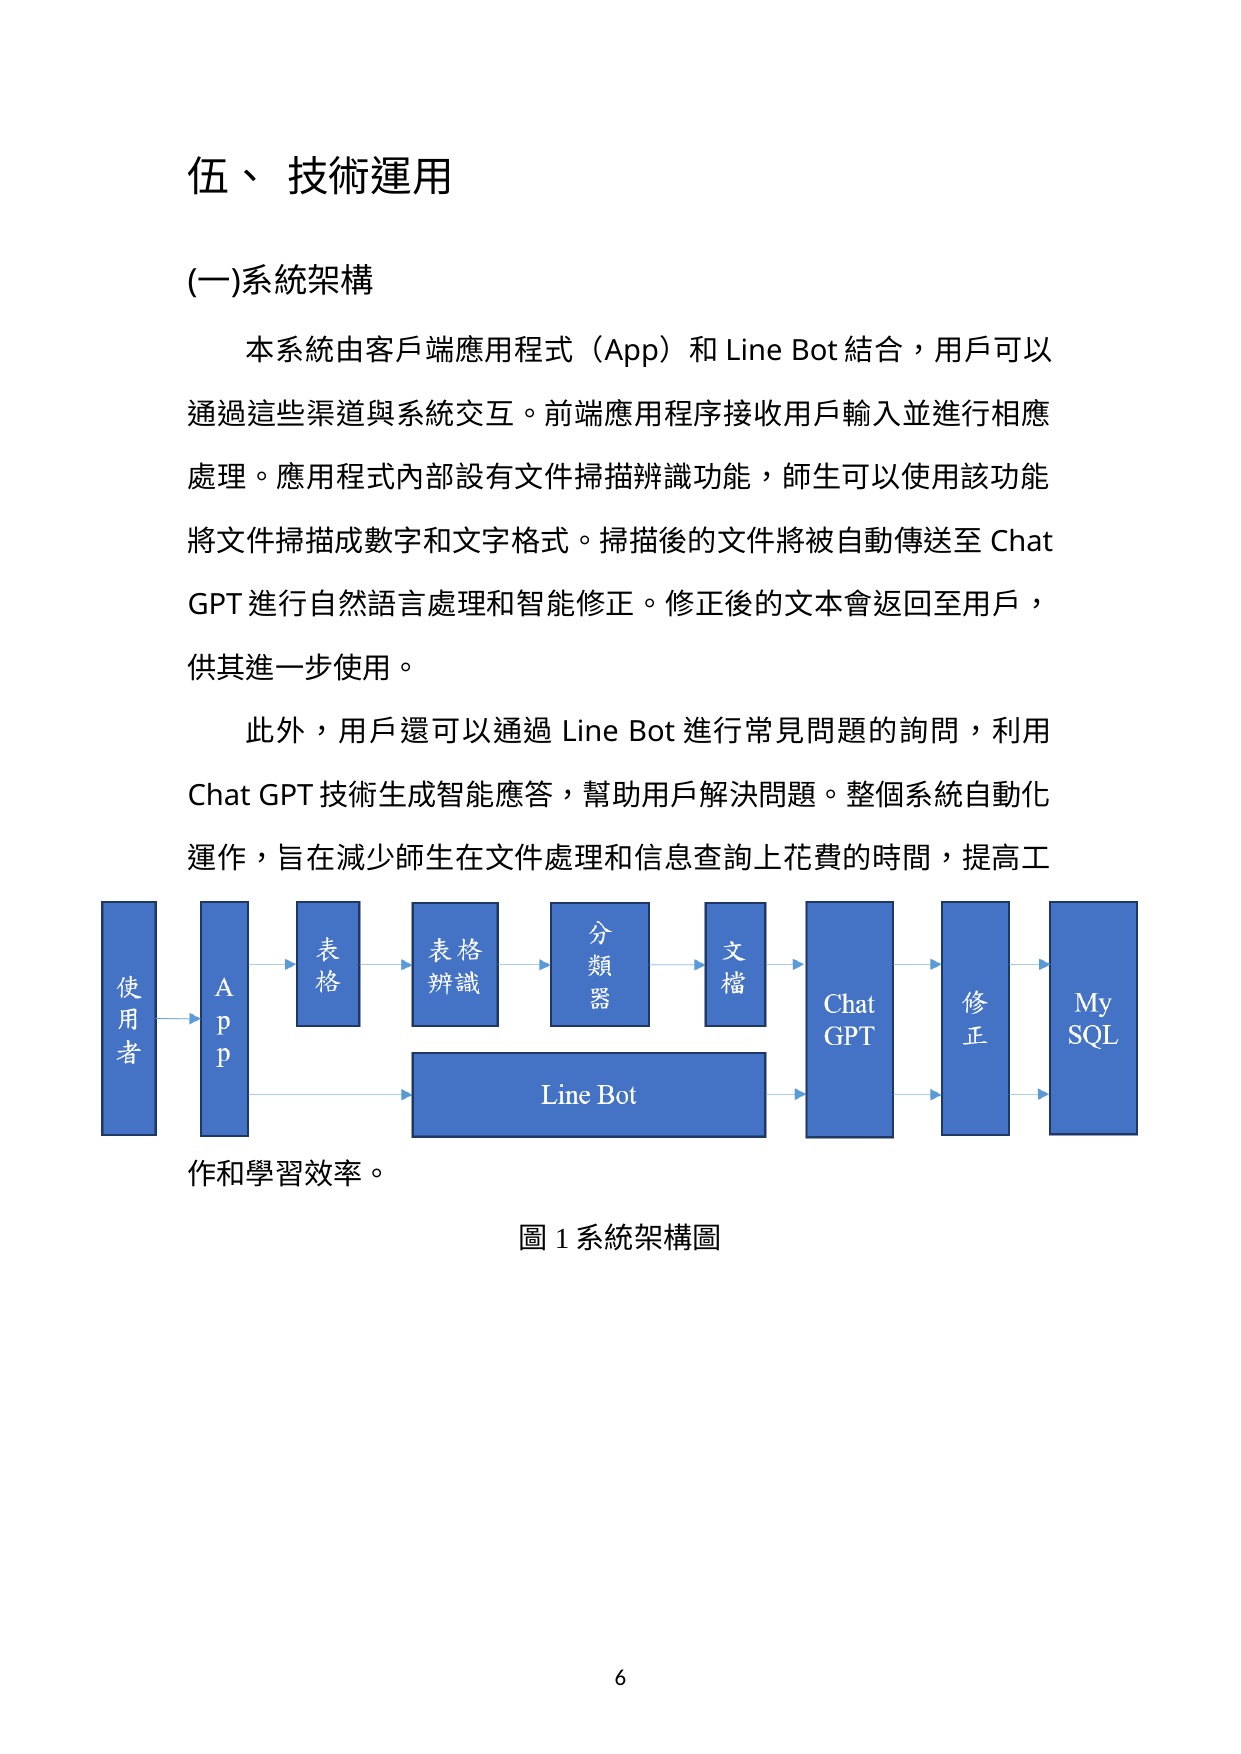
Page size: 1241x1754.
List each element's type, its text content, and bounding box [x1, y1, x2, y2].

text 本系統由客戶端應用程式（App）和Line Bot結合，用戶可以通過這些渠道與系統交互。前端應用程序接收用戶輸入並進行相應處理。應用程式內部設有文件掃描辨識功能，師生可以使用該功能將文件掃描成數字和文字格式。掃描後的文件將被自動傳送至Chat GPT進行自然語言處理和智能修正。修正後的文本會返回至用戶，供其進一步使用。 [187, 327, 1053, 687]
text 此外，用戶還可以通過Line Bot進行常見問題的詢問，利用Chat GPT技術生成智能應答，幫助用戶解決問題。整個系統自動化運作，旨在減少師生在文件處理和信息查詢上花費的時間，提高工作和學習效率。 [187, 708, 1053, 882]
list 技術運用 [187, 150, 897, 202]
text 此外，用戶還可以通過Line Bot進行常見問題的詢問，利用Chat GPT技術生成智能應答，幫助用戶解決問題。整個系統自動化運作，旨在減少師生在文件處理和信息查詢上花費的時間，提高工作和學習效率。 [187, 1151, 1053, 1193]
subtitle (一)系統架構 [187, 254, 1053, 303]
text 圖 1 系統架構圖 [187, 1214, 1053, 1256]
